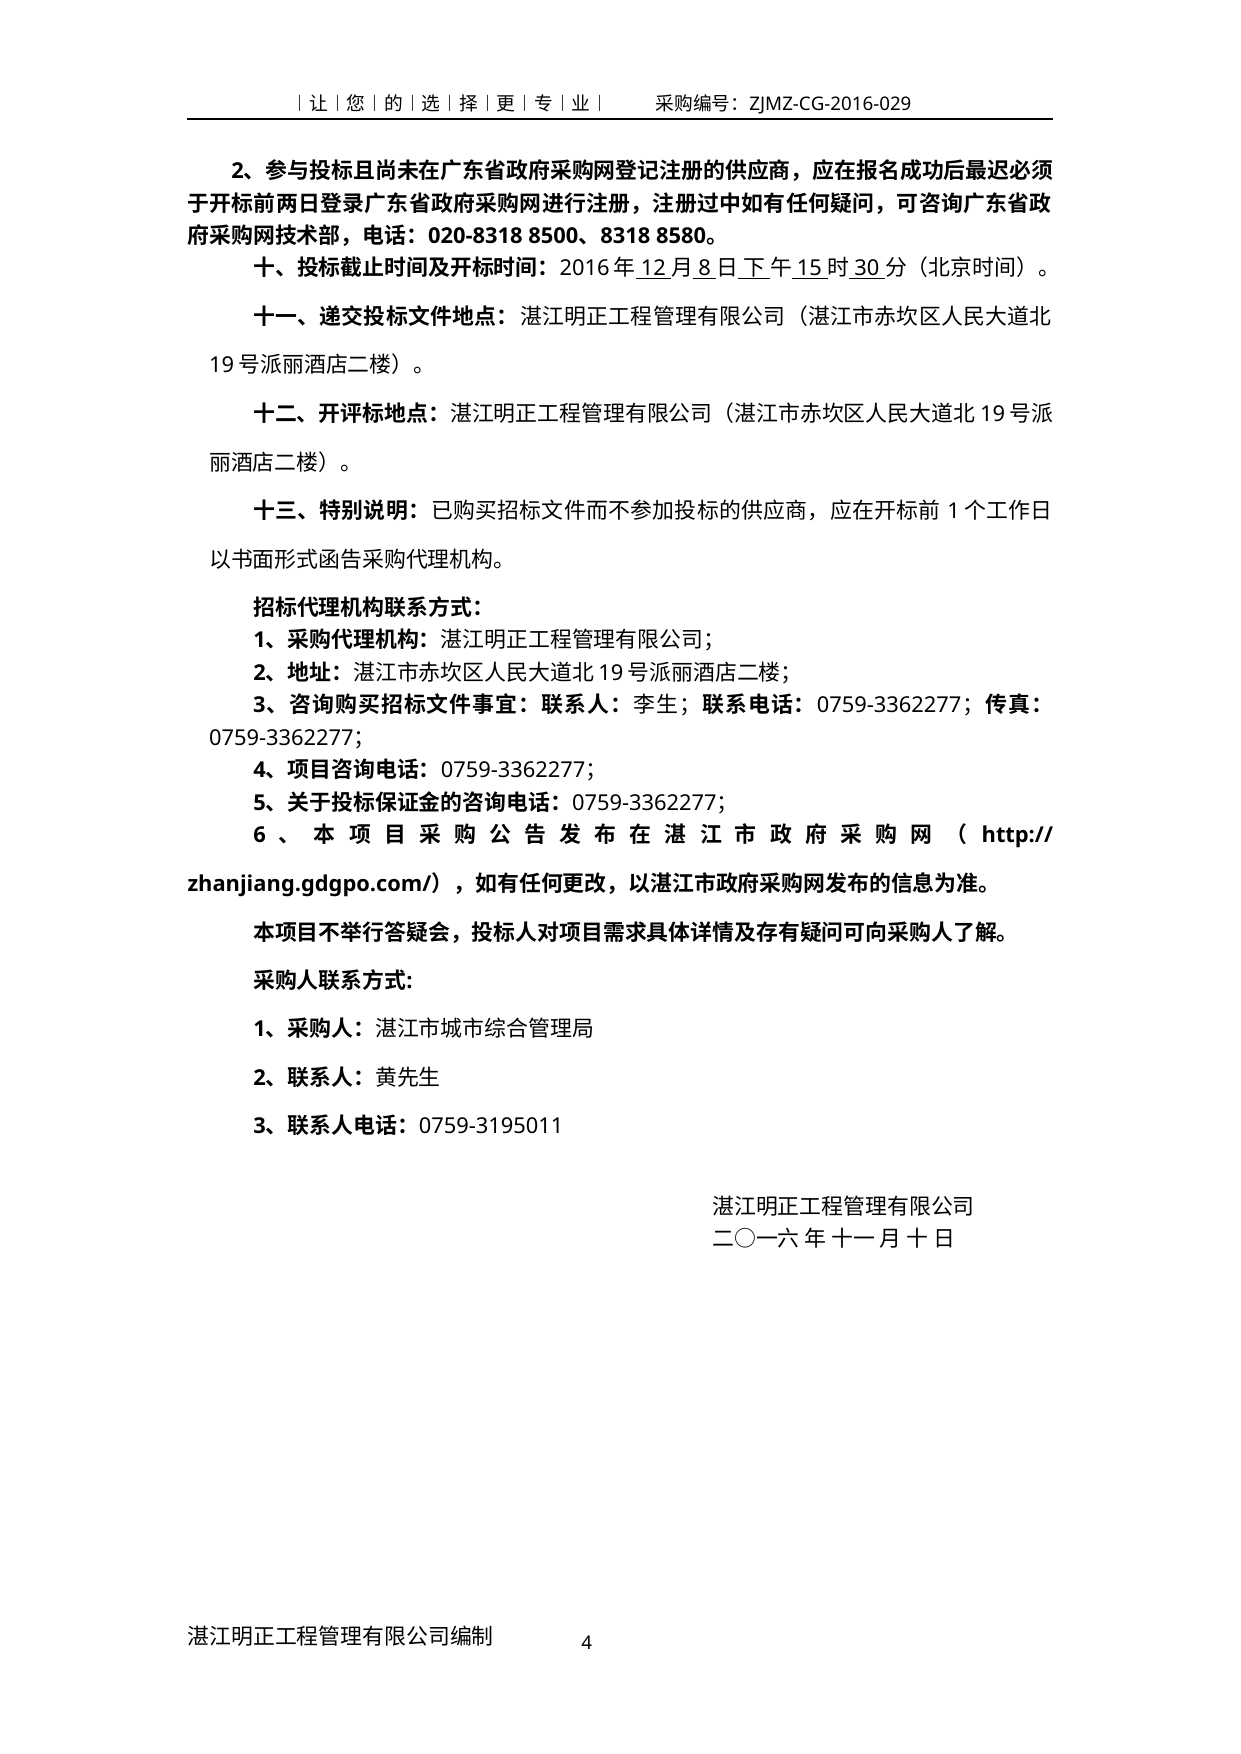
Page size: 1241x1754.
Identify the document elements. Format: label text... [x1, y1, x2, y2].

text 1、采购人：湛江市城市综合管理局 [187, 1011, 1053, 1043]
text 6、本项目采购公告发布在湛江市政府采购网（http://zhanjiang.gdgpo.com/），如有任何更改，以湛江市政府采购网发布的信息为准。 [187, 817, 1053, 898]
text 十三、特别说明：已购买招标文件而不参加投标的供应商，应在开标前1个工作日以书面形式函告采购代理机构。 [209, 493, 1053, 574]
text 十、投标截止时间及开标时间：2016年 12 月 8 日 下 午 15 时 30 分（北京时间）。 [187, 250, 1053, 283]
text 招标代理机构联系方式： [187, 590, 1053, 622]
text 2、参与投标且尚未在广东省政府采购网登记注册的供应商，应在报名成功后最迟必须于开标前两日登录广东省政府采购网进行注册，注册过中如有任何疑问，可咨询广东省政府采购网技术部，电话：020-8318 8500、8318 8580。 [187, 153, 1053, 250]
text 采购人联系方式: [209, 963, 1053, 995]
text 十二、开评标地点：湛江明正工程管理有限公司（湛江市赤坎区人民大道北19号派丽酒店二楼）。 [209, 396, 1053, 477]
text 1、采购代理机构：湛江明正工程管理有限公司； [187, 622, 1053, 655]
text 二○一六 年 十一 月 十 日 [187, 1221, 1053, 1253]
text 本项目不举行答疑会，投标人对项目需求具体详情及存有疑问可向采购人了解。 [209, 914, 1053, 947]
text 4、项目咨询电话：0759-3362277； [187, 752, 1053, 785]
text 3、联系人电话：0759-3195011 [187, 1108, 1053, 1140]
text 3、咨询购买招标文件事宜：联系人：李生；联系电话：0759-3362277；传真：0759-3362277； [209, 687, 1053, 752]
text 2、地址：湛江市赤坎区人民大道北19号派丽酒店二楼； [187, 655, 1053, 687]
text 2、联系人：黄先生 [187, 1059, 1053, 1092]
text 5、关于投标保证金的咨询电话：0759-3362277； [187, 785, 1053, 817]
text 十一、递交投标文件地点：湛江明正工程管理有限公司（湛江市赤坎区人民大道北19号派丽酒店二楼）。 [209, 298, 1053, 380]
text 湛江明正工程管理有限公司 [187, 1188, 1053, 1221]
